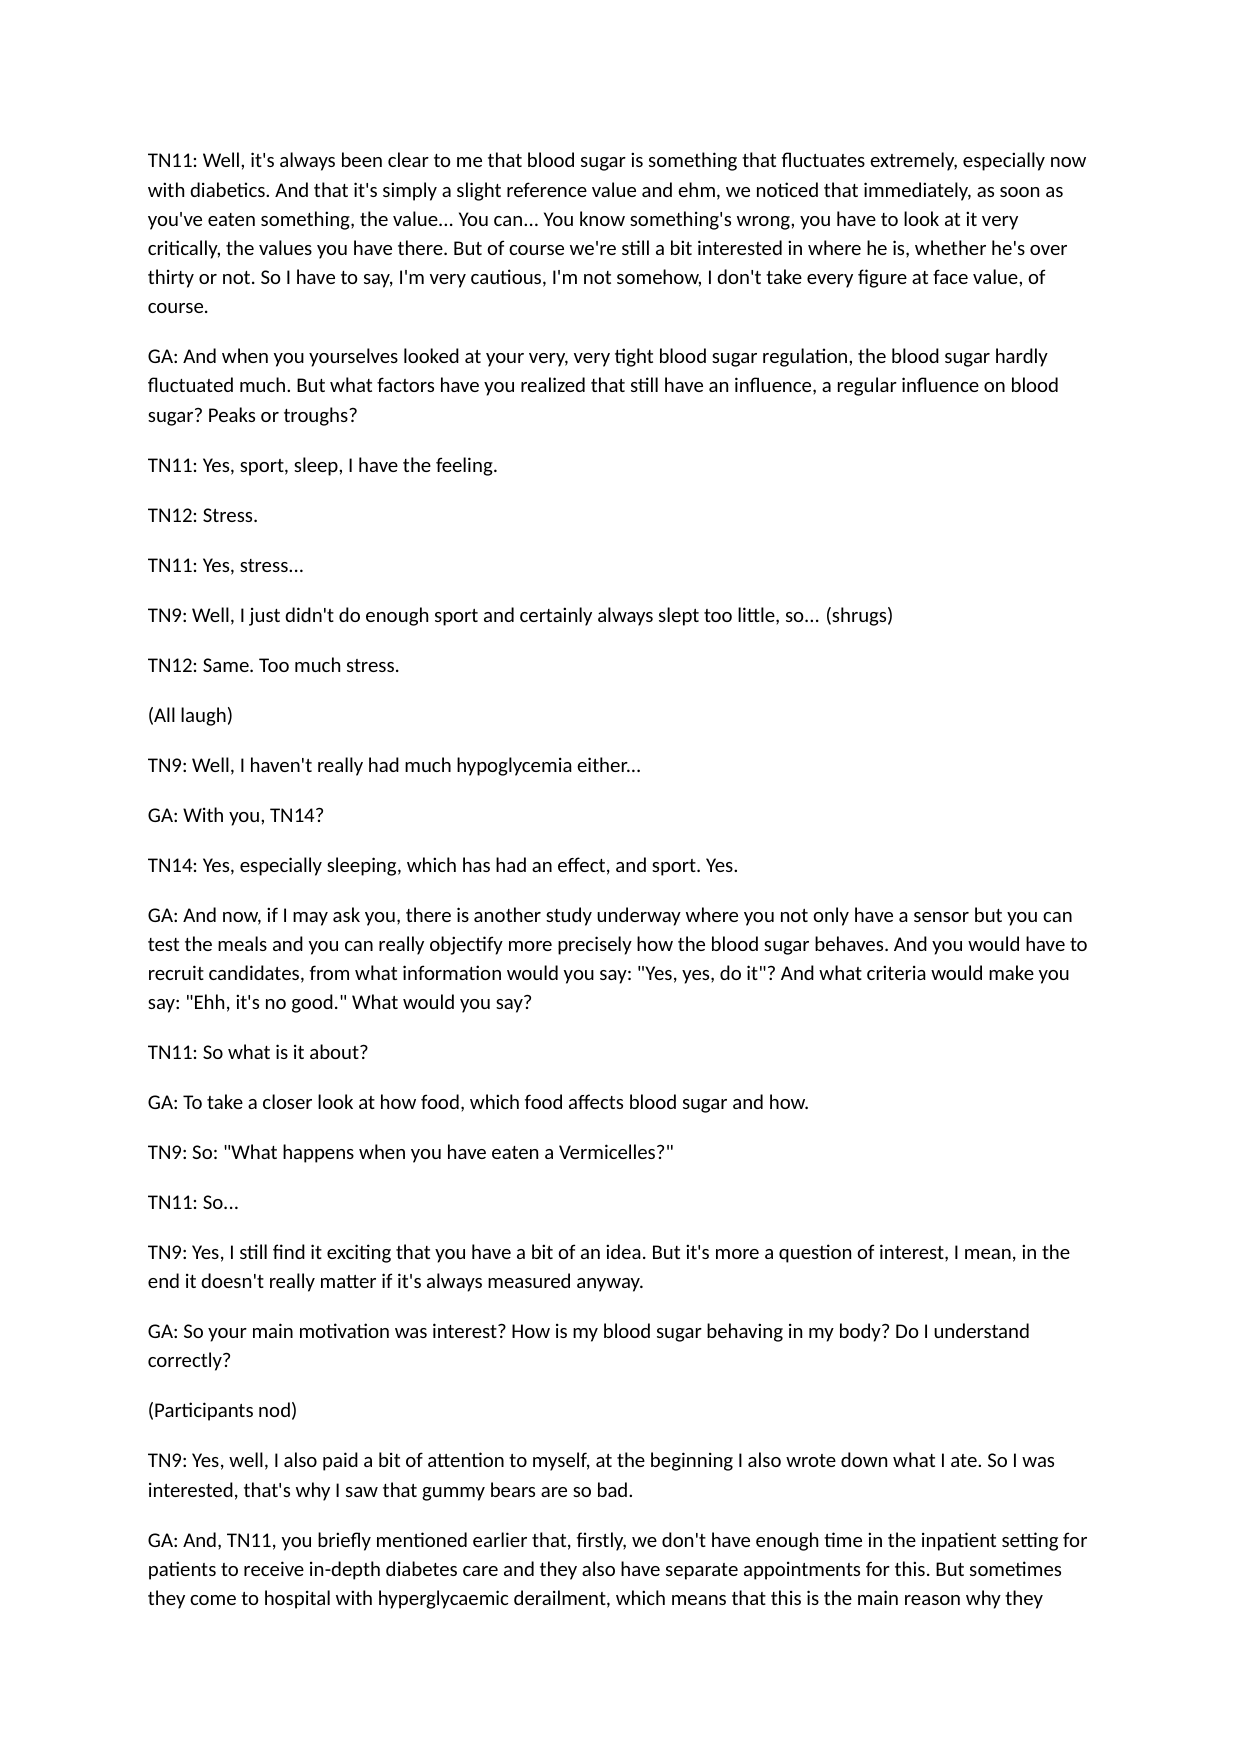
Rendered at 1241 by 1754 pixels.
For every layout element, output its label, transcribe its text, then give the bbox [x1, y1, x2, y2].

text TN11: So... [148, 1189, 1093, 1215]
text TN9: Well, I haven't really had much hypoglycemia either... [148, 752, 1093, 777]
text TN12: Stress. [148, 502, 1093, 527]
text GA: And now, if I may ask you, there is another study underway where you not only have a sensor but you can test the meals and you can really objectify more precisely how the blood sugar behaves. And you would have to recruit candidates, from what information would you say: "Yes, yes, do it"? And what criteria would make you say: "Ehh, it's no good." What would you say? [148, 902, 1093, 1015]
text GA: So your main motivation was interest? How is my blood sugar behaving in my body? Do I understand correctly? [148, 1318, 1093, 1373]
text TN12: Same. Too much stress. [148, 652, 1093, 677]
text TN11: Well, it's always been clear to me that blood sugar is something that fluctuates extremely, especially now with diabetics. And that it's simply a slight reference value and ehm, we noticed that immediately, as soon as you've eaten something, the value... You can... You know something's wrong, you have to look at it very critically, the values you have there. But of course we're still a bit interested in where he is, whether he's over thirty or not. So I have to say, I'm very cautious, I'm not somehow, I don't take every figure at face value, of course. [148, 148, 1093, 319]
text TN11: Yes, stress... [148, 552, 1093, 577]
text GA: To take a closer look at how food, which food affects blood sugar and how. [148, 1089, 1093, 1115]
text GA: And when you yourselves looked at your very, very tight blood sugar regulation, the blood sugar hardly fluctuated much. But what factors have you realized that still have an influence, a regular influence on blood sugar? Peaks or troughs? [148, 343, 1093, 427]
text GA: With you, TN14? [148, 802, 1093, 827]
text (Participants nod) [148, 1398, 1093, 1423]
text (All laugh) [148, 702, 1093, 727]
text TN9: Yes, I still find it exciting that you have a bit of an idea. But it's more a question of interest, I mean, in the end it doesn't really matter if it's always measured anyway. [148, 1239, 1093, 1294]
text TN14: Yes, especially sleeping, which has had an effect, and sport. Yes. [148, 852, 1093, 877]
text TN9: Well, I just didn't do enough sport and certainly always slept too little, so... (shrugs) [148, 602, 1093, 627]
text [148, 1527, 1093, 1611]
text TN9: Yes, well, I also paid a bit of attention to myself, at the beginning I also wrote down what I ate. So I was interested, that's why I saw that gummy bears are so bad. [148, 1448, 1093, 1502]
text TN9: So: "What happens when you have eaten a Vermicelles?" [148, 1139, 1093, 1165]
text TN11: So what is it about? [148, 1039, 1093, 1065]
text TN11: Yes, sport, sleep, I have the feeling. [148, 452, 1093, 477]
